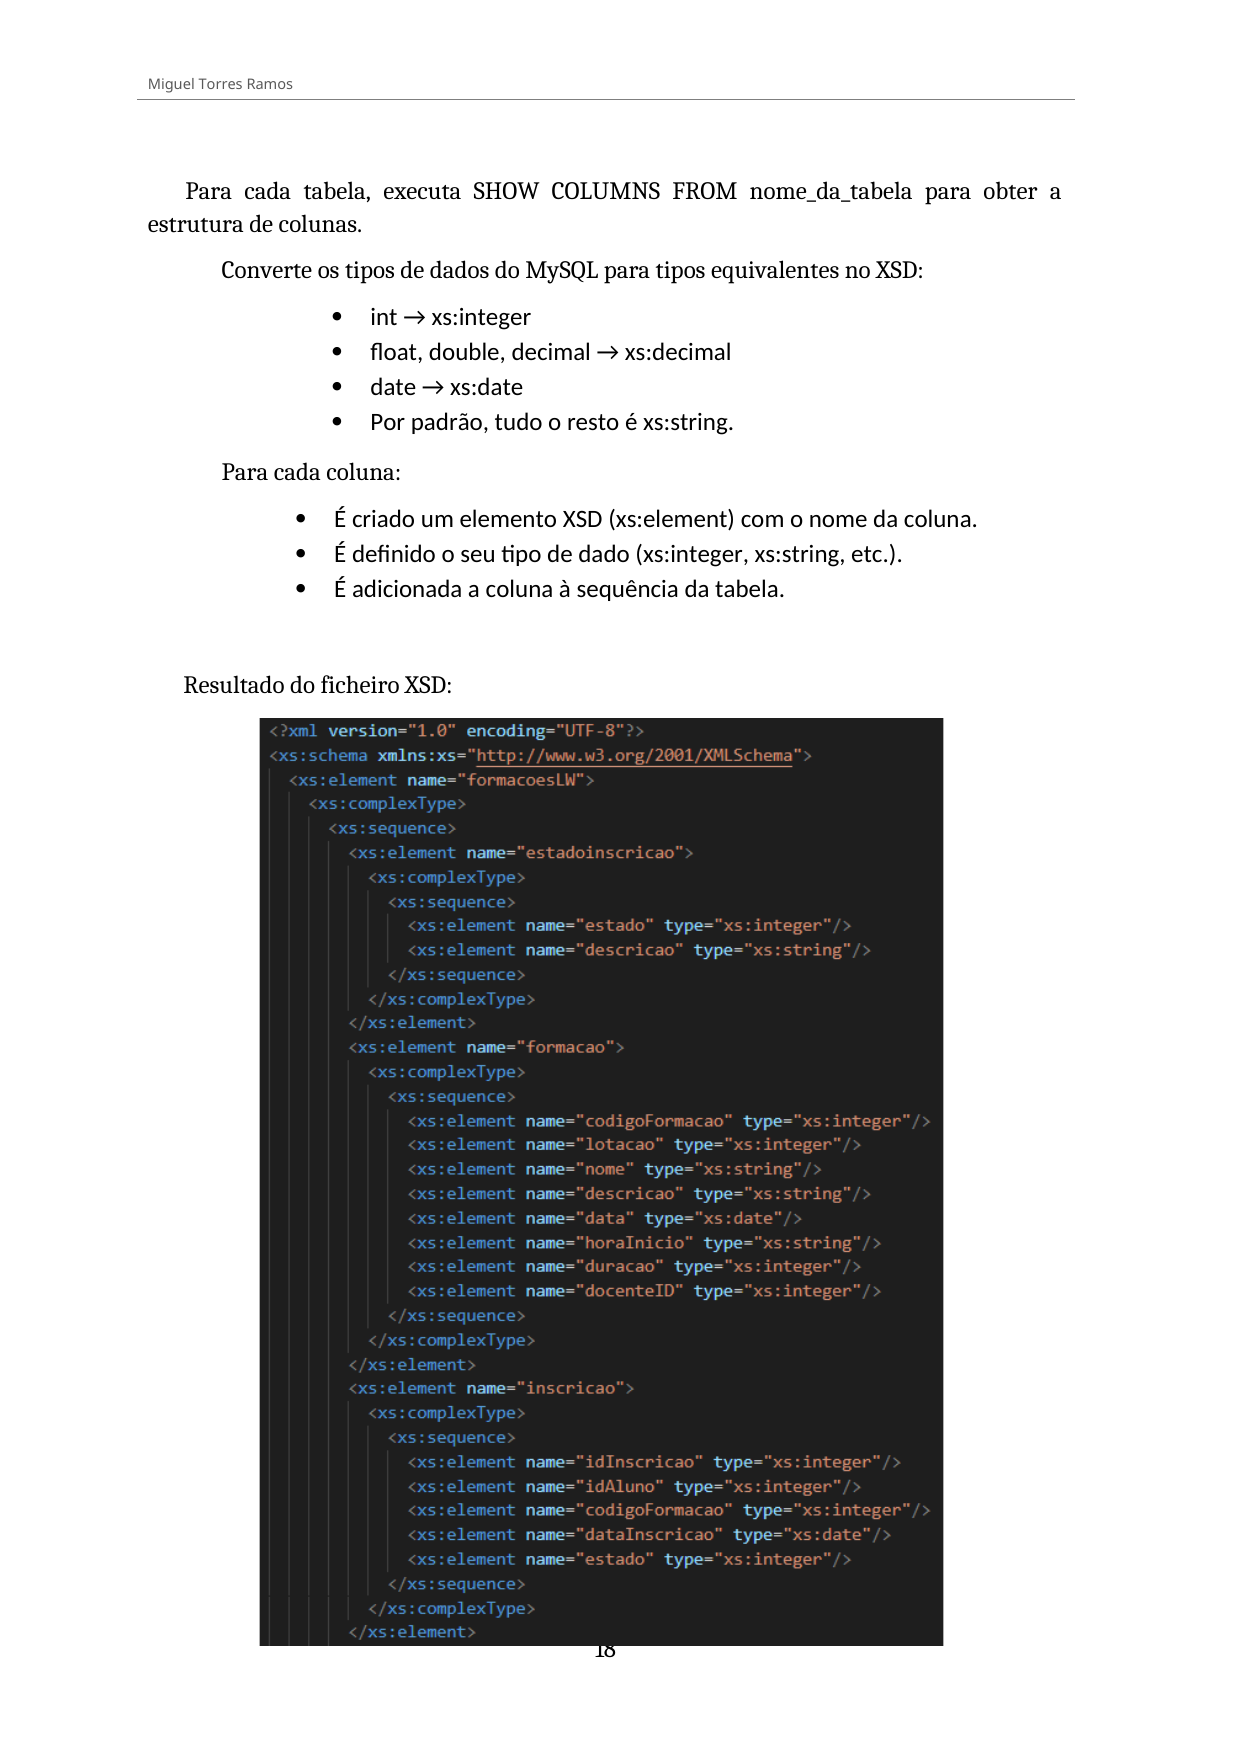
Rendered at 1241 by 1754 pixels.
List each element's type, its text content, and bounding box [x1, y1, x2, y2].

text Para cada tabela, executa SHOW COLUMNS FROM nome_da_tabela para obter a estrutura de colunas. [148, 177, 1063, 239]
text Para cada coluna: [148, 458, 1063, 487]
text Converte os tipos de dados do MySQL para tipos equivalentes no XSD: [148, 256, 1063, 284]
list É adicionada a coluna à sequência da tabela. [296, 573, 1063, 604]
picture [259, 718, 943, 1646]
list int → xs:integer [333, 301, 1063, 332]
list float, double, decimal → xs:decimal [333, 336, 1063, 367]
list É definido o seu tipo de dado (xs:integer, xs:string, etc.). [296, 538, 1063, 569]
list Por padrão, tudo o resto é xs:string. [333, 406, 1063, 437]
text Resultado do ficheiro XSD: [148, 671, 1063, 699]
list É criado um elemento XSD (xs:element) com o nome da coluna. [296, 503, 1063, 534]
list date → xs:date [333, 371, 1063, 402]
